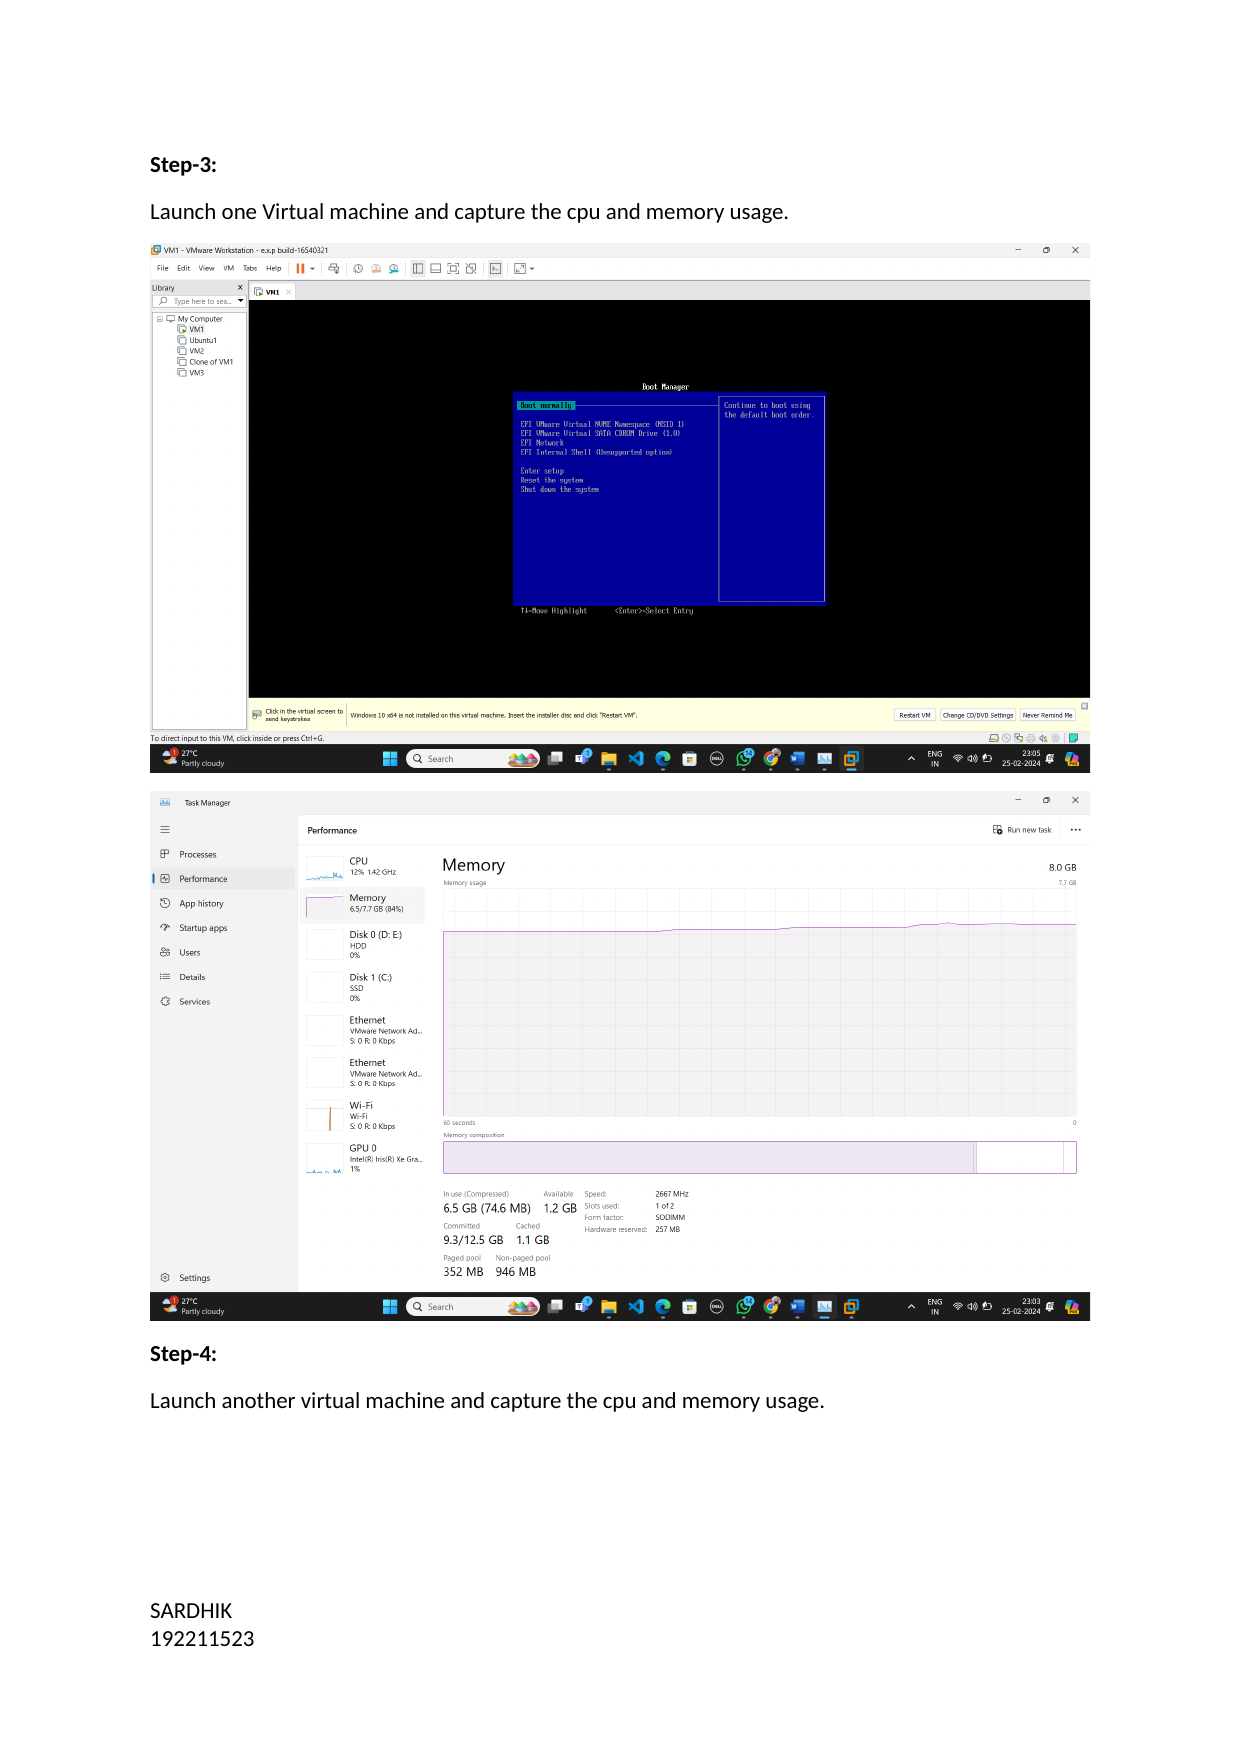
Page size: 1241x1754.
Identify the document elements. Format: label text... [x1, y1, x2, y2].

text Launch one Virtual machine and capture the cpu and memory usage. [150, 197, 1090, 225]
picture [150, 243, 1091, 773]
picture [150, 791, 1091, 1321]
text Step-3: [150, 150, 1090, 178]
text Launch another virtual machine and capture the cpu and memory usage. [150, 1386, 1090, 1414]
text Step-4: [150, 1339, 1090, 1367]
